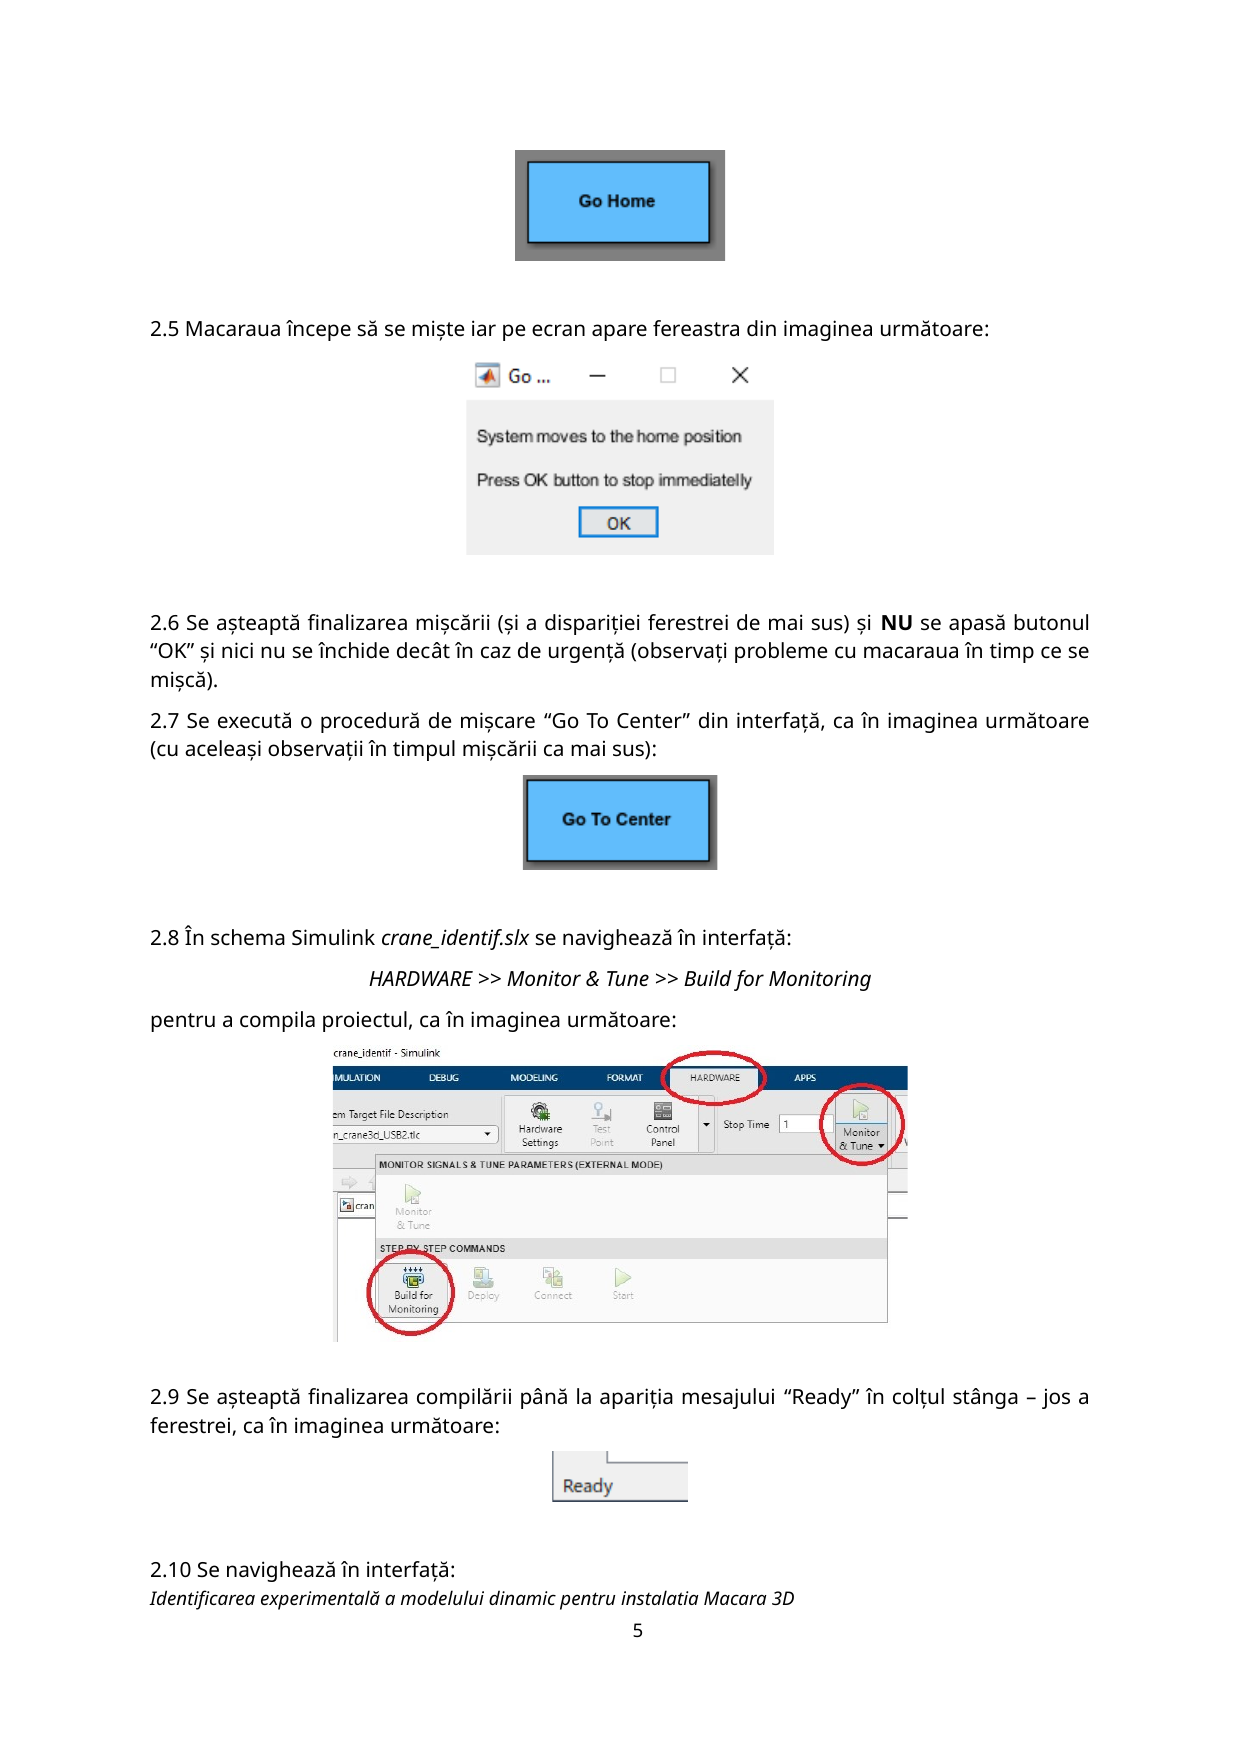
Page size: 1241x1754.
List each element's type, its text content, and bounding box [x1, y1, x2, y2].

picture [552, 1451, 688, 1502]
text pentru a compila proiectul, ca în imaginea următoare: [150, 1005, 1090, 1033]
picture [332, 1045, 908, 1342]
text HARDWARE >> Monitor & Tune >> Build for Monitoring [150, 964, 1090, 992]
text 2.6 Se așteaptă finalizarea mișcării (și a dispariției ferestrei de mai sus) și NU se apasă butonul “OK” și nici nu se închide decât în caz de urgență (observați probleme cu macaraua în timp ce se mișcă). [150, 608, 1090, 693]
text 2.7 Se execută o procedură de mișcare “Go To Center” din interfață, ca în imaginea următoare (cu aceleași observații în timpul mișcării ca mai sus): [150, 706, 1090, 763]
picture [522, 775, 718, 870]
text 2.10 Se navighează în interfață: [150, 1555, 1090, 1583]
text 2.9 Se așteaptă finalizarea compilării până la apariția mesajului “Ready” în colțul stânga – jos a ferestrei, ca în imaginea următoare: [150, 1354, 1090, 1439]
text 2.8 În schema Simulink crane_identif.slx se navighează în interfață: [150, 923, 1090, 951]
picture [515, 150, 725, 261]
picture [466, 355, 774, 555]
text 2.5 Macaraua începe să se miște iar pe ecran apare fereastra din imaginea următoare: [150, 314, 1090, 343]
